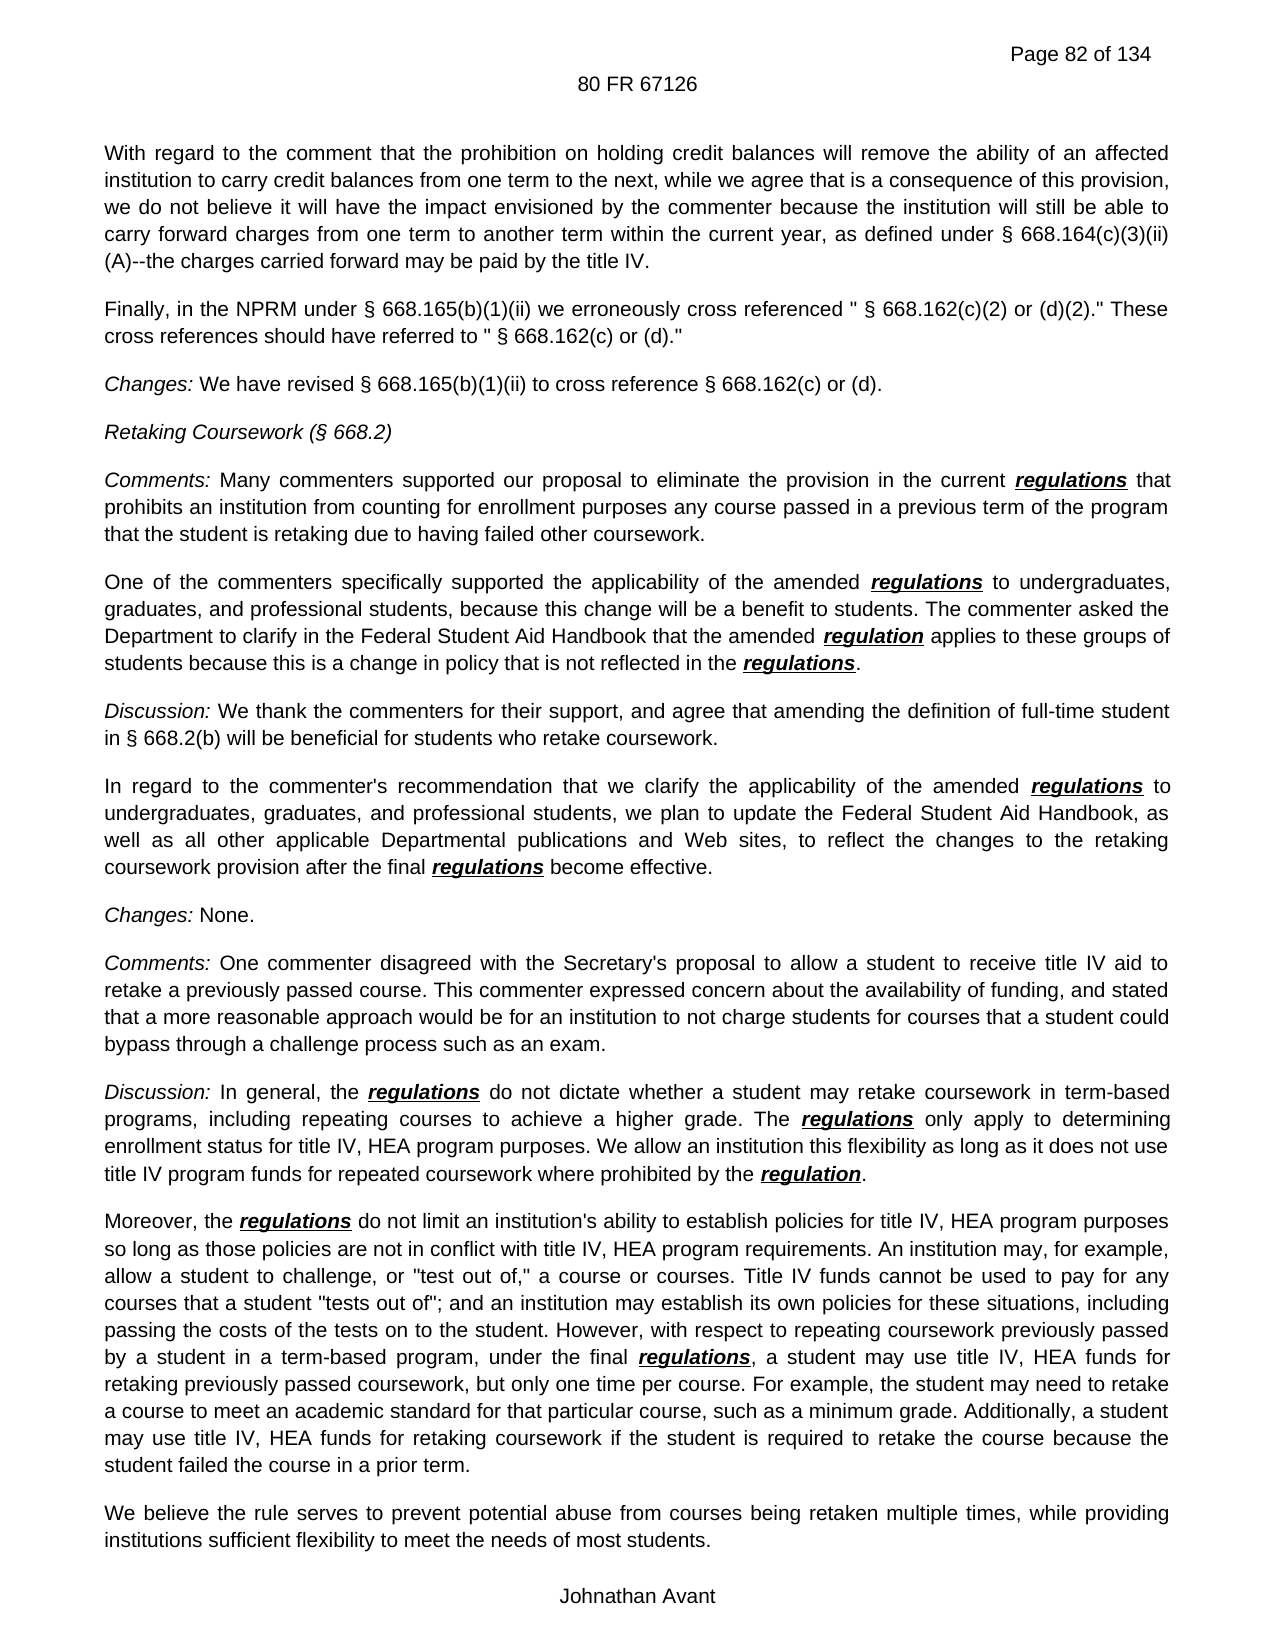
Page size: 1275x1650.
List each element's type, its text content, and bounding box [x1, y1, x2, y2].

text Retaking Coursework (§ 668.2) [104, 417, 1171, 444]
text Changes: None. [104, 900, 1171, 927]
text With regard to the comment that the prohibition on holding credit balances will remove the ability of an affected institution to carry credit balances from one term to the next, while we agree that is a consequence of this provision, we do not believe it will have the impact envisioned by the commenter because the institution will still be able to carry forward charges from one term to another term within the current year, as defined under § 668.164(c)(3)(ii)(A)--the charges carried forward may be paid by the title IV. [104, 137, 1171, 273]
text Comments: Many commenters supported our proposal to eliminate the provision in the current regulations that prohibits an institution from counting for enrollment purposes any course passed in a previous term of the program that the student is retaking due to having failed other coursework. [104, 464, 1171, 546]
text Comments: One commenter disagreed with the Secretary's proposal to allow a student to receive title IV aid to retake a previously passed course. This commenter expressed concern about the availability of funding, and stated that a more reasonable approach would be for an institution to not charge students for courses that a student could bypass through a challenge process such as an exam. [104, 948, 1171, 1056]
text Discussion: We thank the commenters for their support, and agree that amending the definition of full-time student in § 668.2(b) will be beneficial for students who retake coursework. [104, 696, 1171, 750]
text Finally, in the NPRM under § 668.165(b)(1)(ii) we erroneously cross referenced " § 668.162(c)(2) or (d)(2)." These cross references should have referred to " § 668.162(c) or (d)." [104, 294, 1171, 348]
text Changes: We have revised § 668.165(b)(1)(ii) to cross reference § 668.162(c) or (d). [104, 369, 1171, 396]
text One of the commenters specifically supported the applicability of the amended regulations to undergraduates, graduates, and professional students, because this change will be a benefit to students. The commenter asked the Department to clarify in the Federal Student Aid Handbook that the amended regulation applies to these groups of students because this is a change in policy that is not reflected in the regulations. [104, 567, 1171, 675]
text In regard to the commenter's recommendation that we clarify the applicability of the amended regulations to undergraduates, graduates, and professional students, we plan to update the Federal Student Aid Handbook, as well as all other applicable Departmental publications and Web sites, to reflect the changes to the retaking coursework provision after the final regulations become effective. [104, 771, 1171, 879]
text Discussion: In general, the regulations do not dictate whether a student may retake coursework in term-based programs, including repeating courses to achieve a higher grade. The regulations only apply to determining enrollment status for title IV, HEA program purposes. We allow an institution this flexibility as long as it does not use title IV program funds for repeated coursework where prohibited by the regulation. [104, 1077, 1171, 1185]
text We believe the rule serves to prevent potential abuse from courses being retaken multiple times, while providing institutions sufficient flexibility to meet the needs of most students. [104, 1498, 1171, 1552]
text Moreover, the regulations do not limit an institution's ability to establish policies for title IV, HEA program purposes so long as those policies are not in conflict with title IV, HEA program requirements. An institution may, for example, allow a student to challenge, or "test out of," a course or courses. Title IV funds cannot be used to pay for any courses that a student "tests out of"; and an institution may establish its own policies for these situations, including passing the costs of the tests on to the student. However, with respect to repeating coursework previously passed by a student in a term-based program, under the final regulations, a student may use title IV, HEA funds for retaking previously passed coursework, but only one time per course. For example, the student may need to retake a course to meet an academic standard for that particular course, such as a minimum grade. Additionally, a student may use title IV, HEA funds for retaking coursework if the student is required to retake the course because the student failed the course in a prior term. [104, 1206, 1171, 1477]
